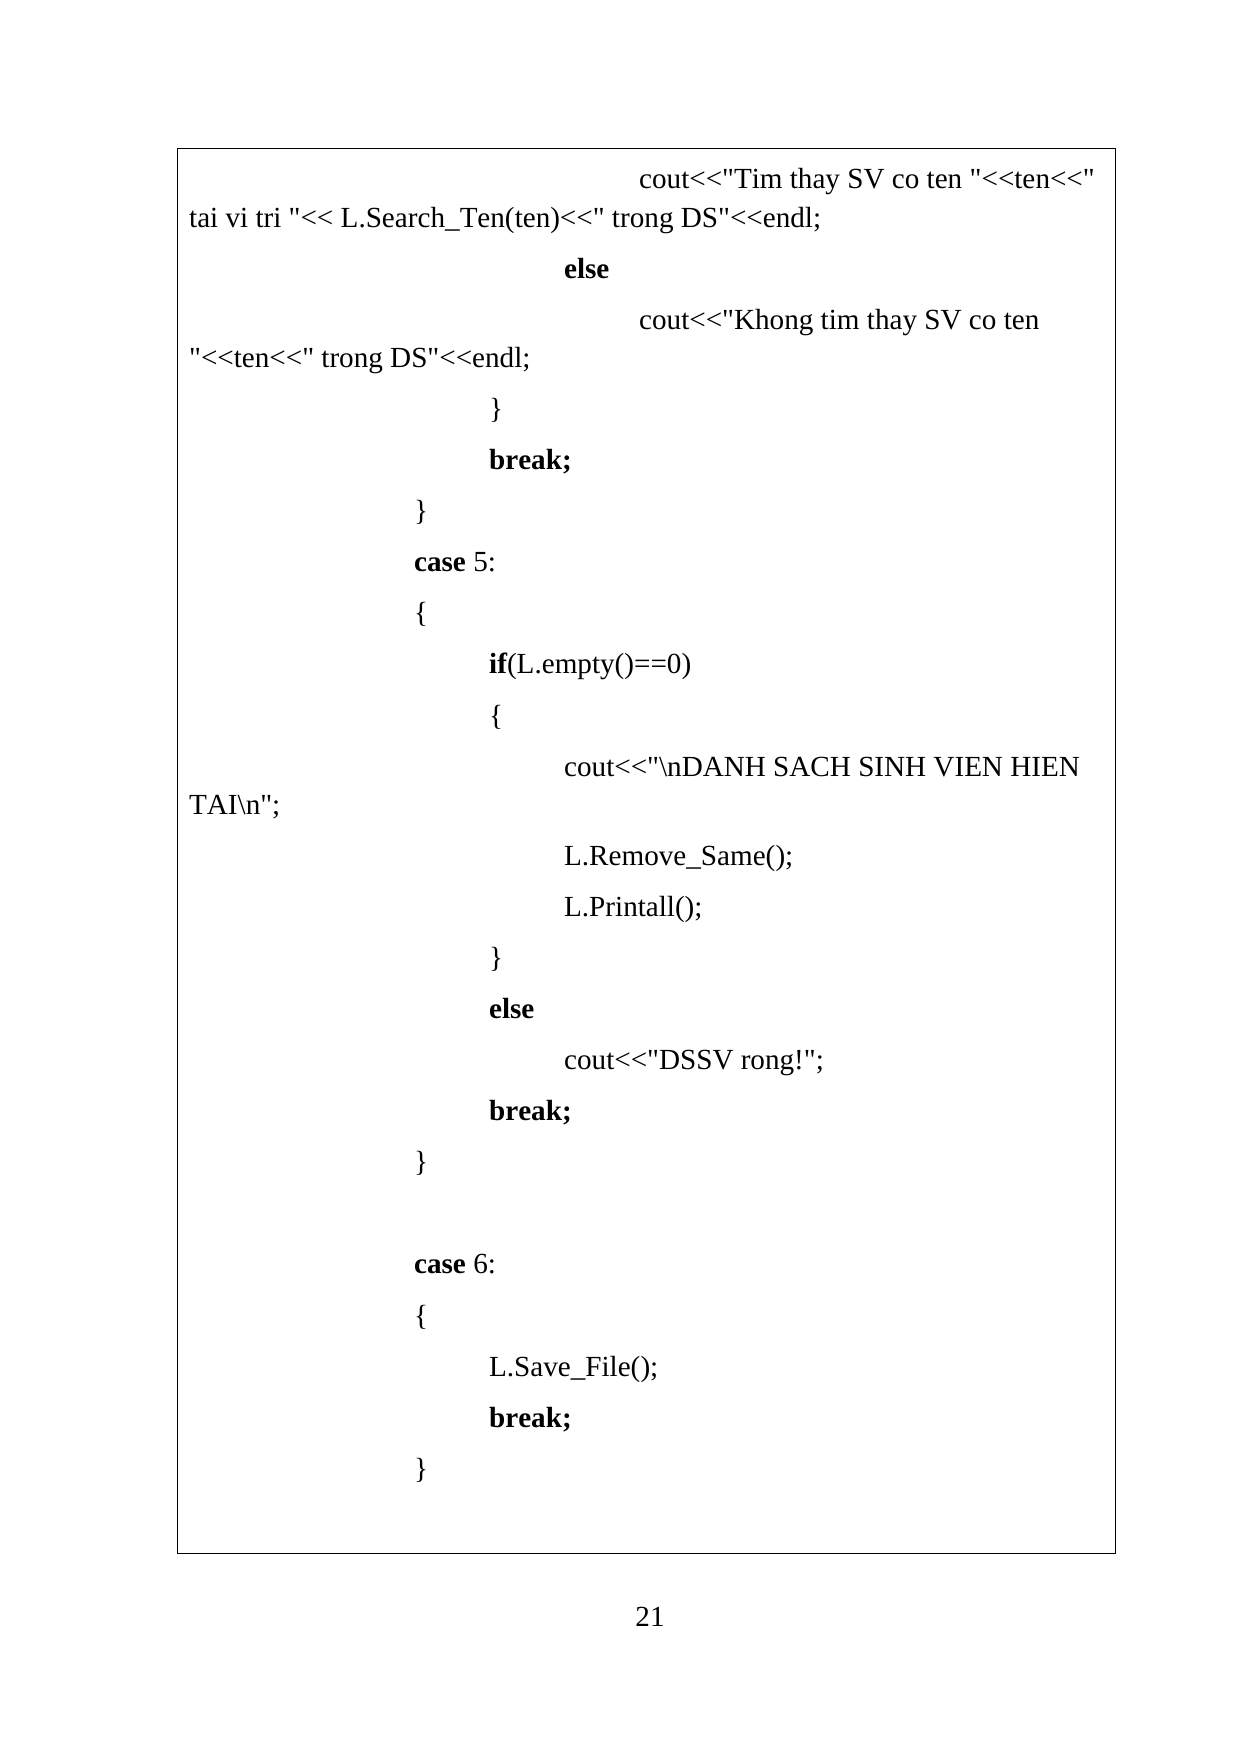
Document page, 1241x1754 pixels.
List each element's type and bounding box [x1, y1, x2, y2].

table_header [178, 149, 1115, 1553]
